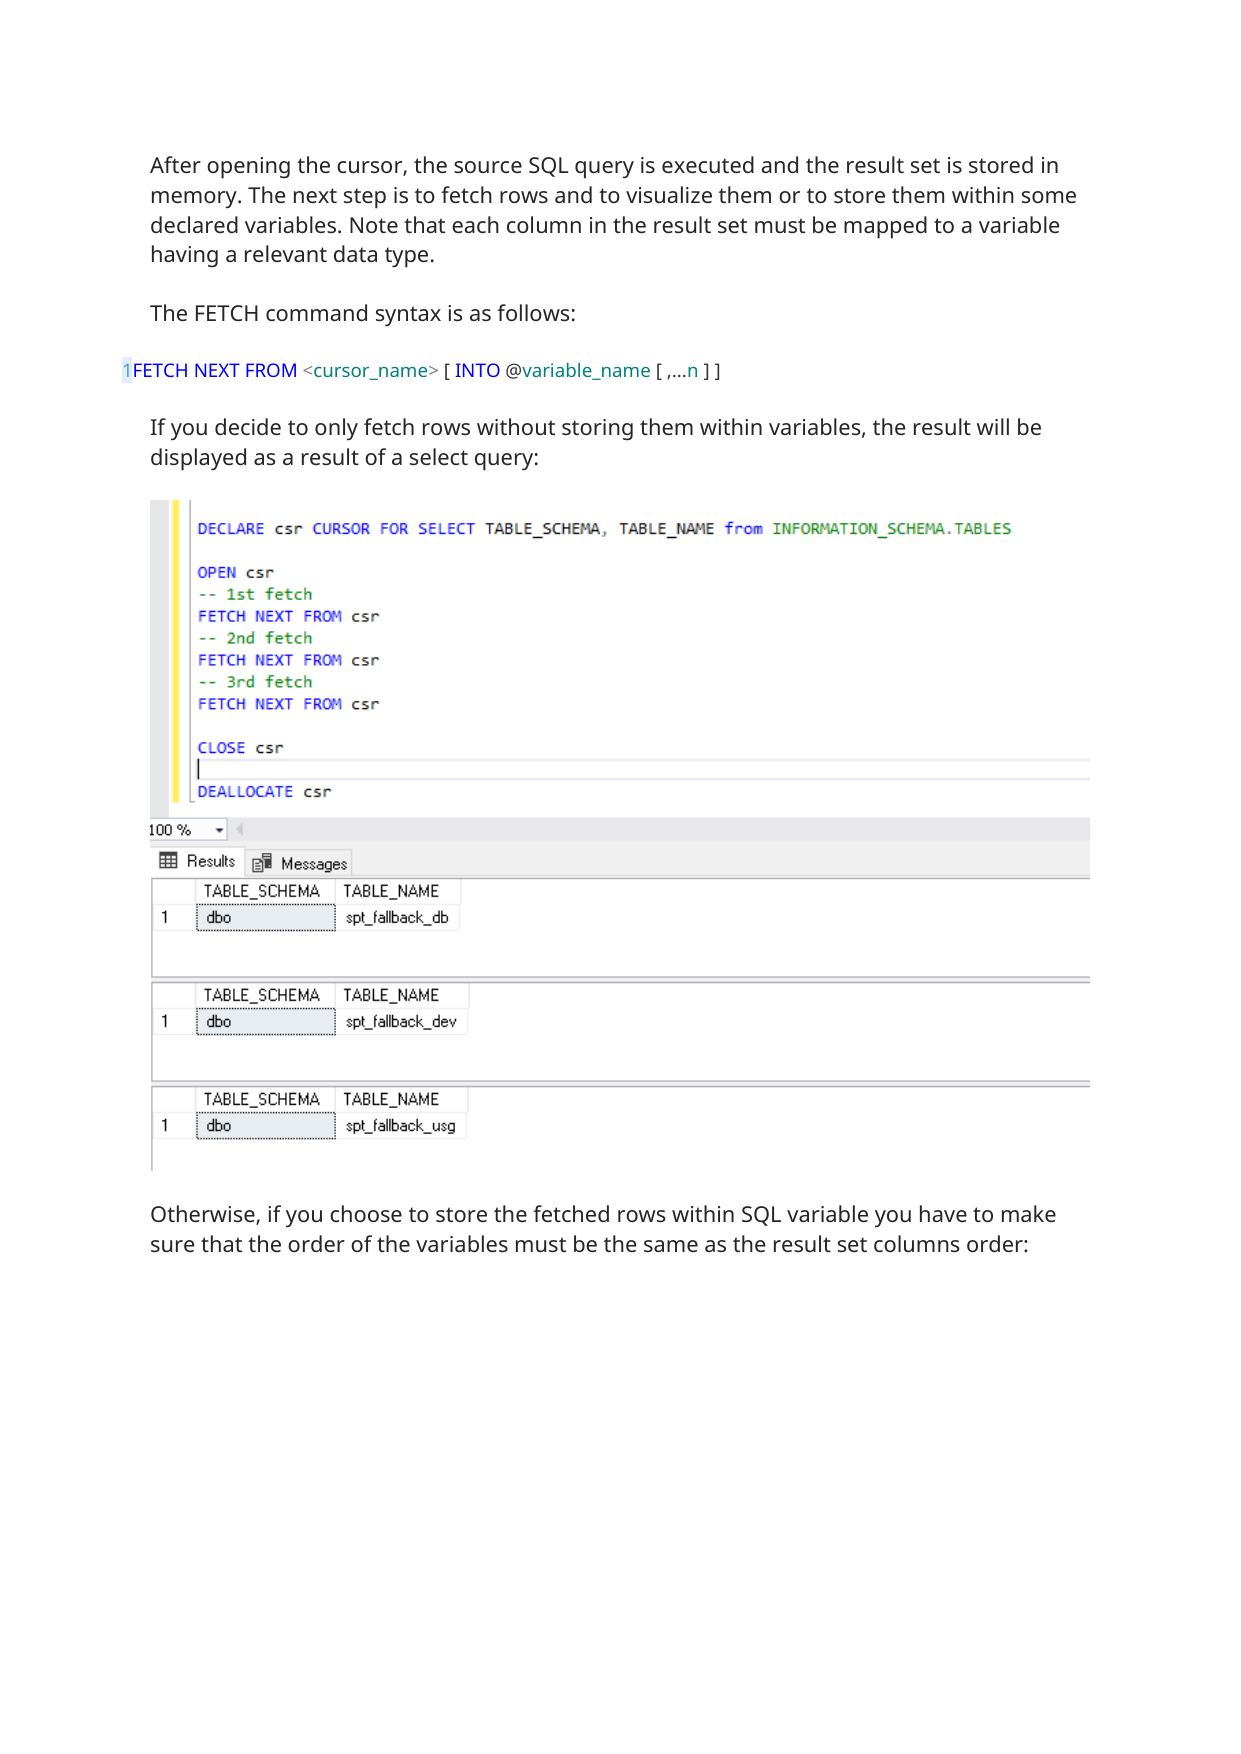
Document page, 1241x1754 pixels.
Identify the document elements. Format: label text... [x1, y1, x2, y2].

table_header FETCH NEXT FROM <cursor_name> [ INTO @variable_name [ ,...n ] ] [132, 357, 1090, 383]
text If you decide to only fetch rows without storing them within variables, the result will be displayed as a result of a select query: [150, 412, 1090, 472]
text The FETCH command syntax is as follows: [150, 298, 1090, 328]
text Otherwise, if you choose to store the fetched rows within SQL variable you have to make sure that the order of the variables must be the same as the result set columns order: [150, 1199, 1090, 1259]
text After opening the cursor, the source SQL query is executed and the result set is stored in memory. The next step is to fetch rows and to visualize them or to store them within some declared variables. Note that each column in the result set must be mapped to a variable having a relevant data type. [150, 150, 1090, 269]
picture [150, 500, 1091, 1171]
